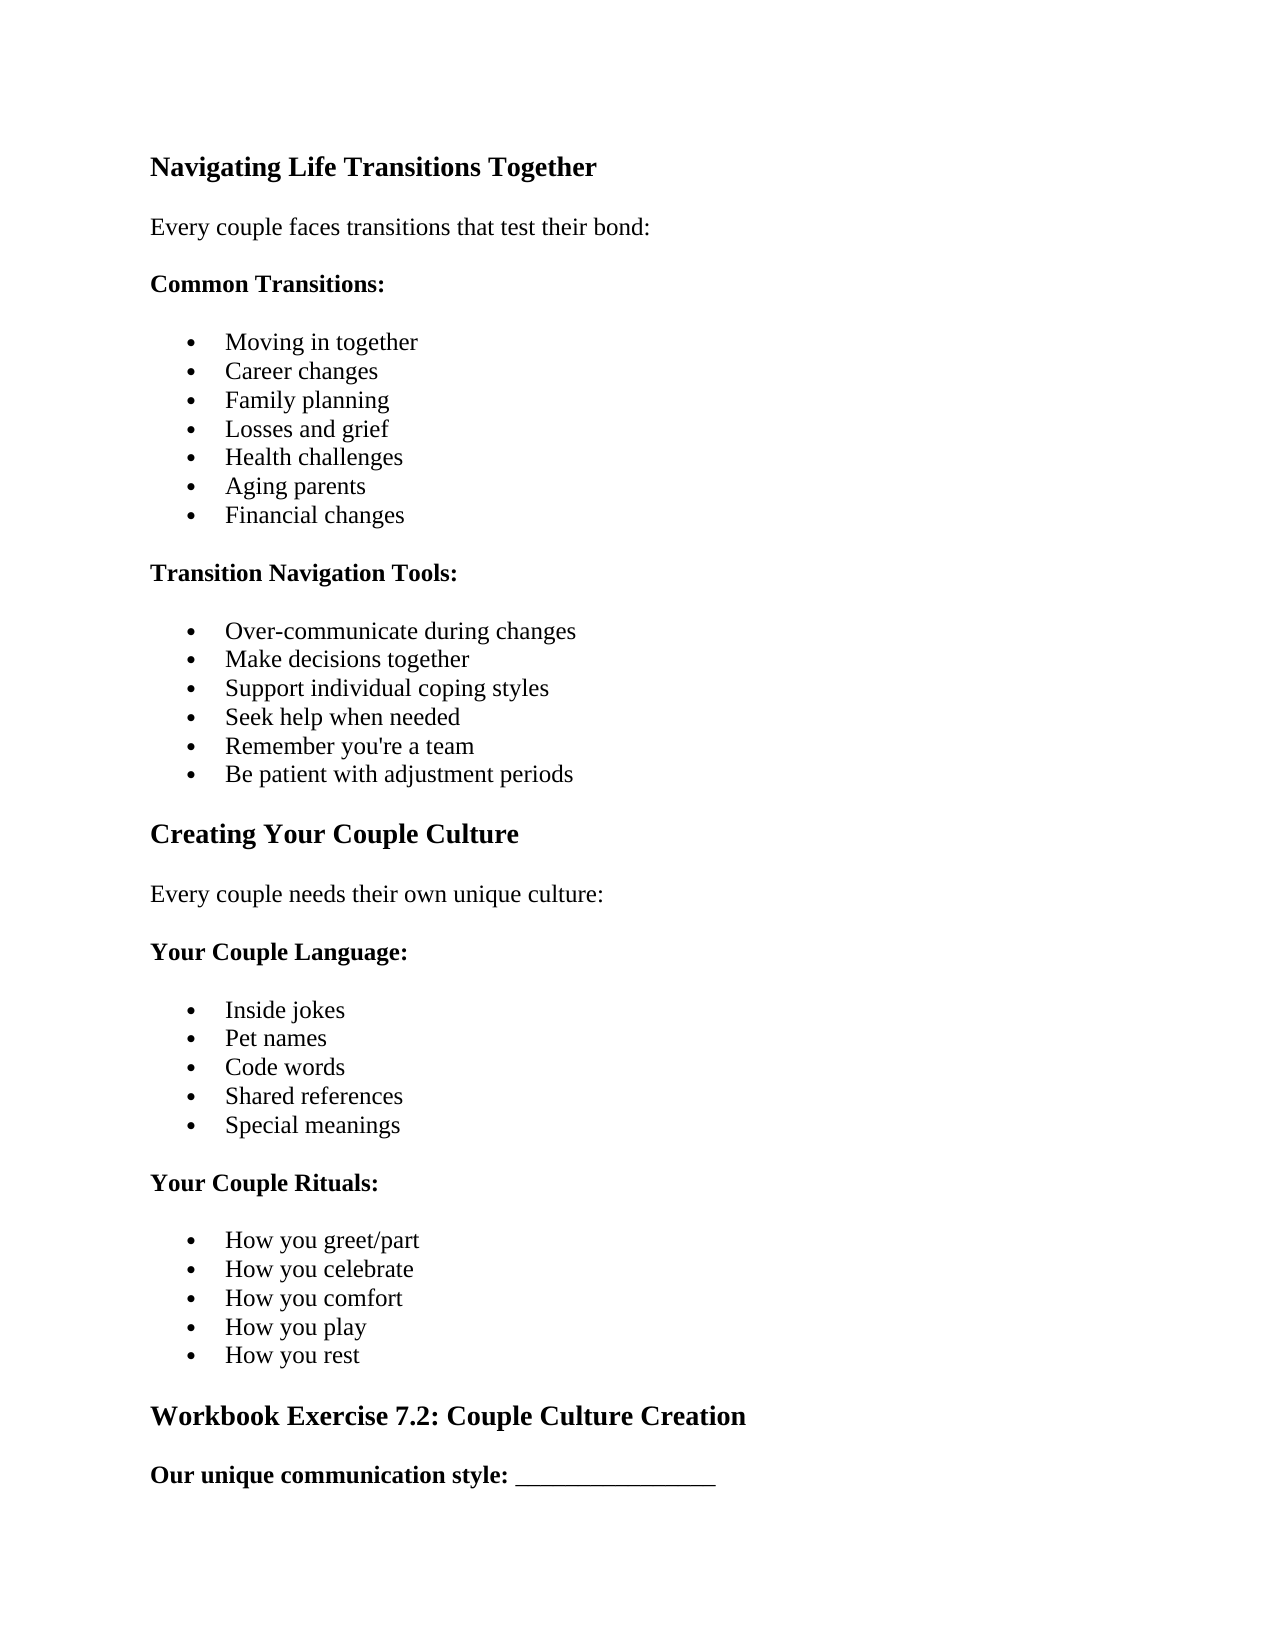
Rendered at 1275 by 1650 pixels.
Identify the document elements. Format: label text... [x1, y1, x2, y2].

list Over-communicate during changes [187, 616, 1125, 644]
list How you celebrate [187, 1254, 1125, 1283]
list How you play [187, 1312, 1125, 1341]
list How you rest [187, 1341, 1125, 1369]
list Be patient with adjustment periods [187, 759, 1125, 788]
list Health challenges [187, 442, 1125, 471]
text Creating Your Couple Culture [150, 817, 1125, 850]
text Our unique communication style: ________________ [150, 1460, 1125, 1489]
list Shared references [187, 1081, 1125, 1110]
list Support individual coping styles [187, 673, 1125, 702]
text Every couple needs their own unique culture: [150, 879, 1125, 908]
list Code words [187, 1052, 1125, 1081]
text Navigating Life Transitions Together [150, 150, 1125, 182]
list Moving in together [187, 327, 1125, 356]
list Pet names [187, 1023, 1125, 1052]
list Career changes [187, 356, 1125, 385]
list Make decisions together [187, 644, 1125, 673]
text Your Couple Language: [150, 937, 1125, 966]
text Every couple faces transitions that test their bond: [150, 212, 1125, 240]
list Family planning [187, 385, 1125, 414]
list Aging parents [187, 471, 1125, 500]
text Common Transitions: [150, 269, 1125, 298]
list Seek help when needed [187, 702, 1125, 731]
list How you greet/part [187, 1226, 1125, 1254]
text Workbook Exercise 7.2: Couple Culture Creation [150, 1398, 1125, 1431]
list Special meanings [187, 1110, 1125, 1138]
text Transition Navigation Tools: [150, 558, 1125, 587]
list Inside jokes [187, 995, 1125, 1023]
list Losses and grief [187, 414, 1125, 442]
list Financial changes [187, 500, 1125, 529]
text Your Couple Rituals: [150, 1168, 1125, 1196]
list Remember you're a team [187, 731, 1125, 759]
list How you comfort [187, 1283, 1125, 1312]
